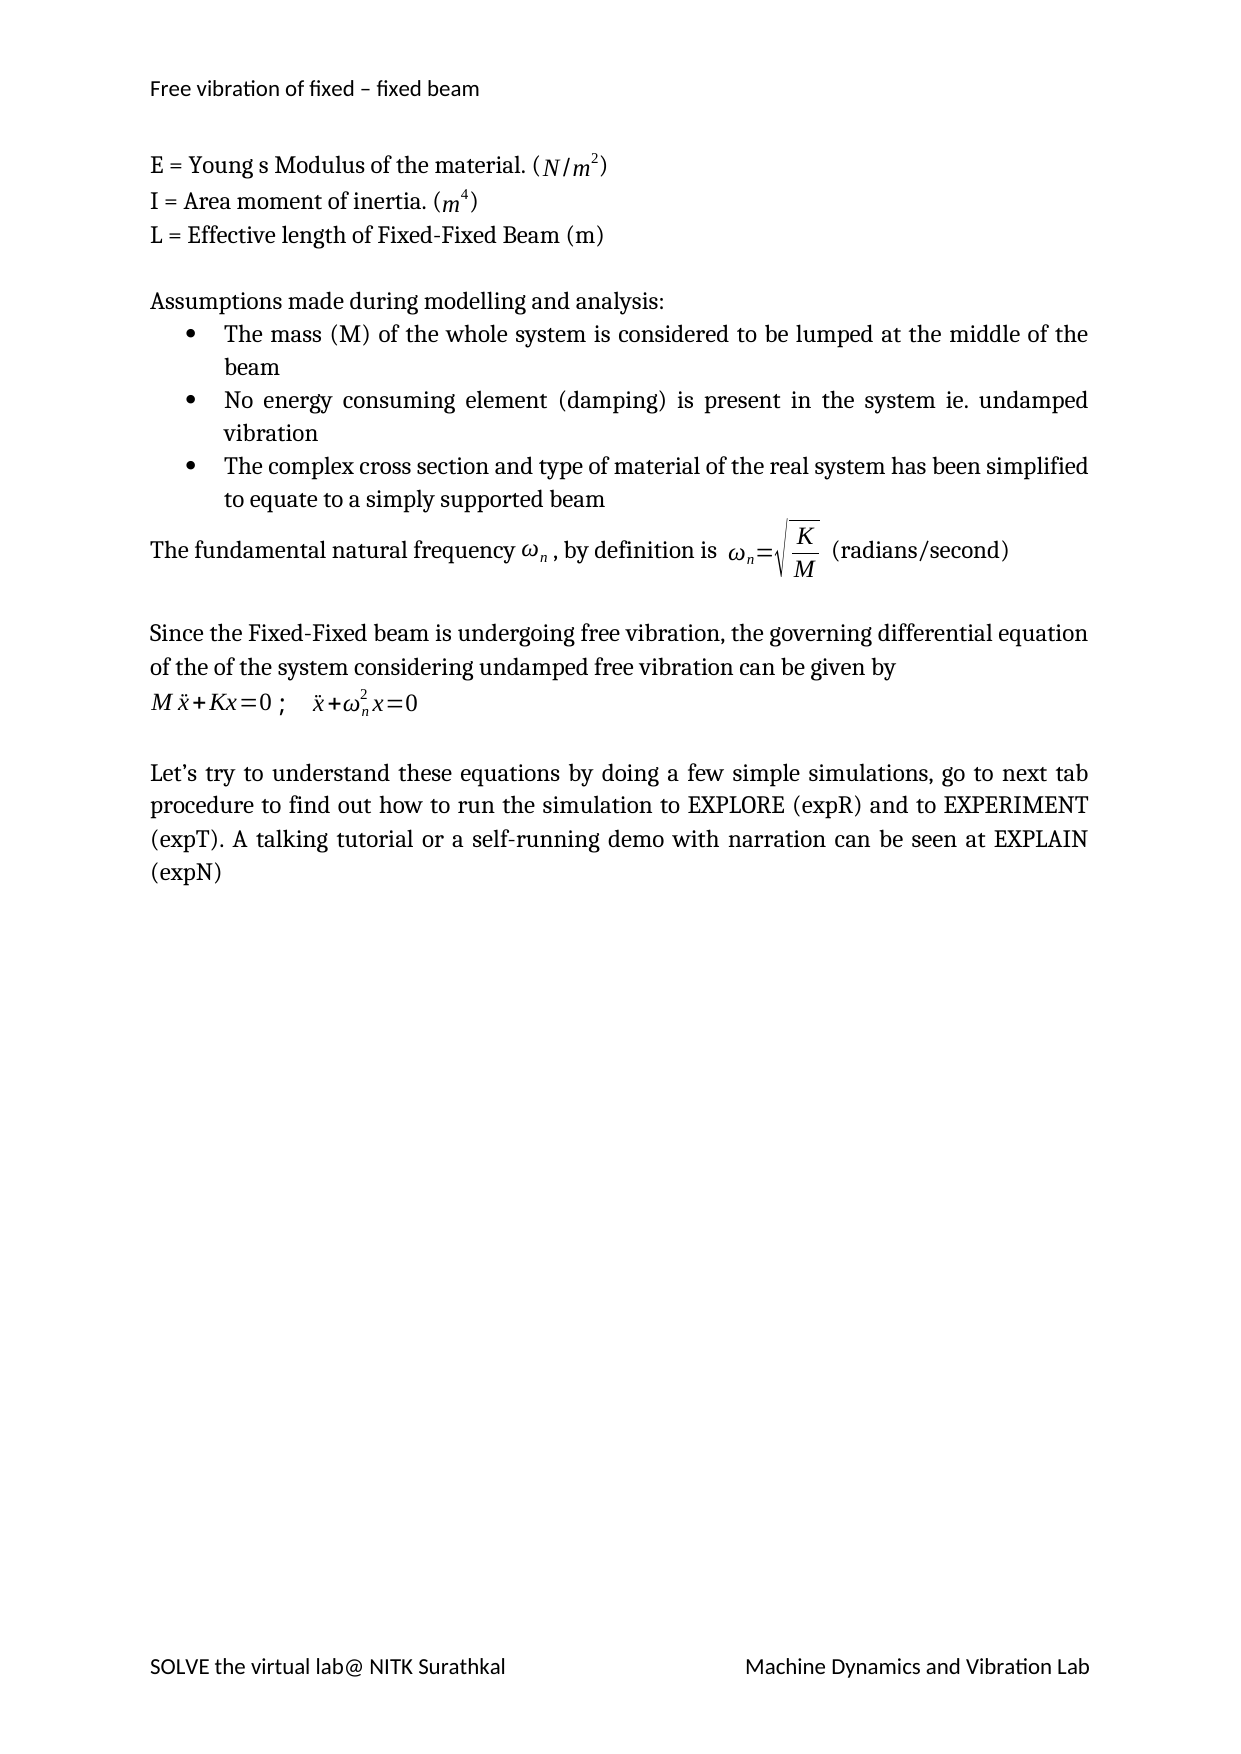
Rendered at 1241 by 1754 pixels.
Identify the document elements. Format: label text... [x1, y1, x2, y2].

list No energy consuming element (damping) is present in the system ie. undamped vibration [186, 386, 1090, 448]
text L = Effective length of Fixed-Fixed Beam (m) [150, 221, 1090, 249]
list The mass (M) of the whole system is considered to be lumped at the middle of the beam [186, 320, 1090, 382]
text Assumptions made during modelling and analysis: [150, 287, 1090, 316]
text ; [150, 685, 1090, 720]
text I = Area moment of inertia. () [150, 185, 1090, 217]
list The complex cross section and type of material of the real system has been simplified to equate to a simply supported beam [186, 452, 1090, 514]
text Since the Fixed-Fixed beam is undergoing free vibration, the governing differential equation of the of the system considering undamped free vibration can be given by [150, 619, 1090, 681]
text E = Young s Modulus of the material. () [150, 150, 1090, 181]
text Let’s try to understand these equations by doing a few simple simulations, go to next tab procedure to find out how to run the simulation to EXPLORE (expR) and to EXPERIMENT (expT). A talking tutorial or a self-running demo with narration can be seen at EXPLAIN (expN) [150, 758, 1090, 886]
text The fundamental natural frequency , by definition is (radians/second) [150, 518, 1090, 582]
